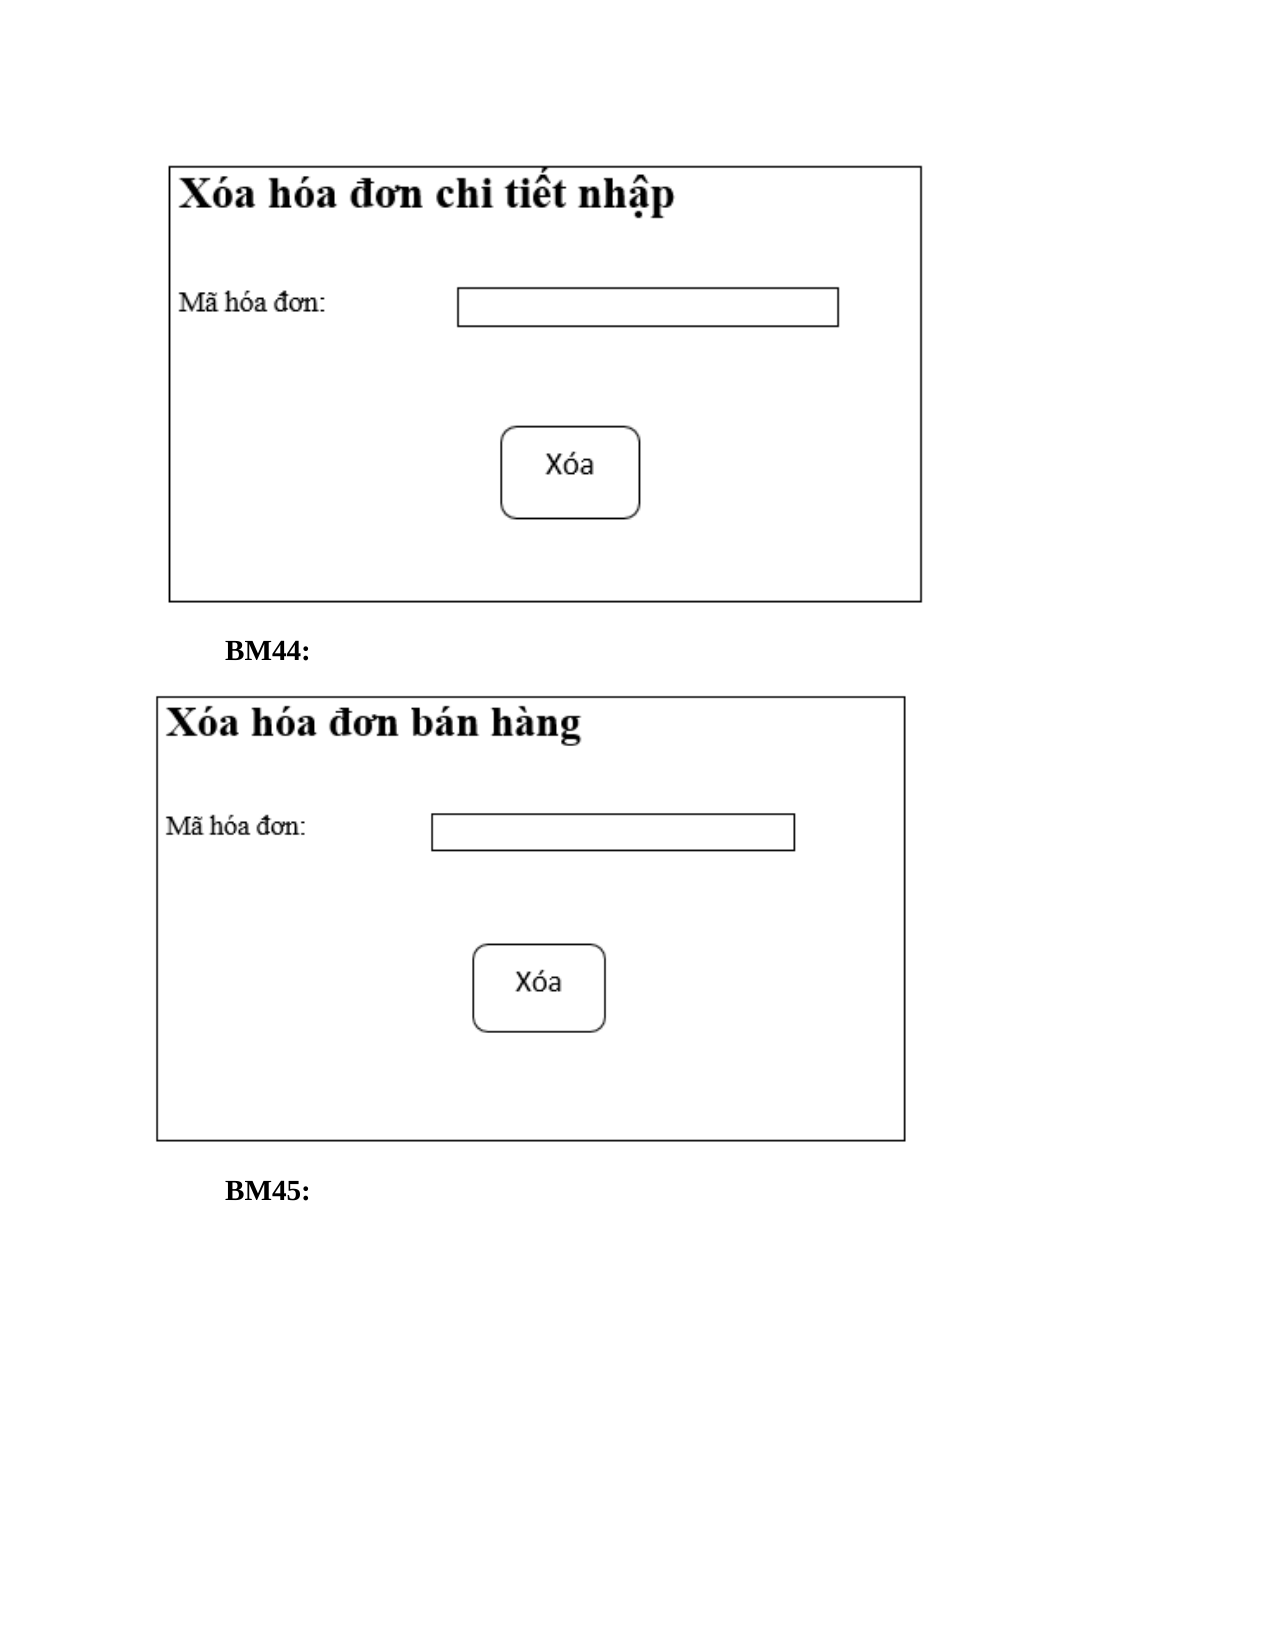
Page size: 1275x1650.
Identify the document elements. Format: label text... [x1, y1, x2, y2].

picture [150, 686, 918, 1155]
text BM45: [150, 1173, 1125, 1207]
text BM44: [150, 633, 1125, 667]
picture [150, 150, 943, 615]
